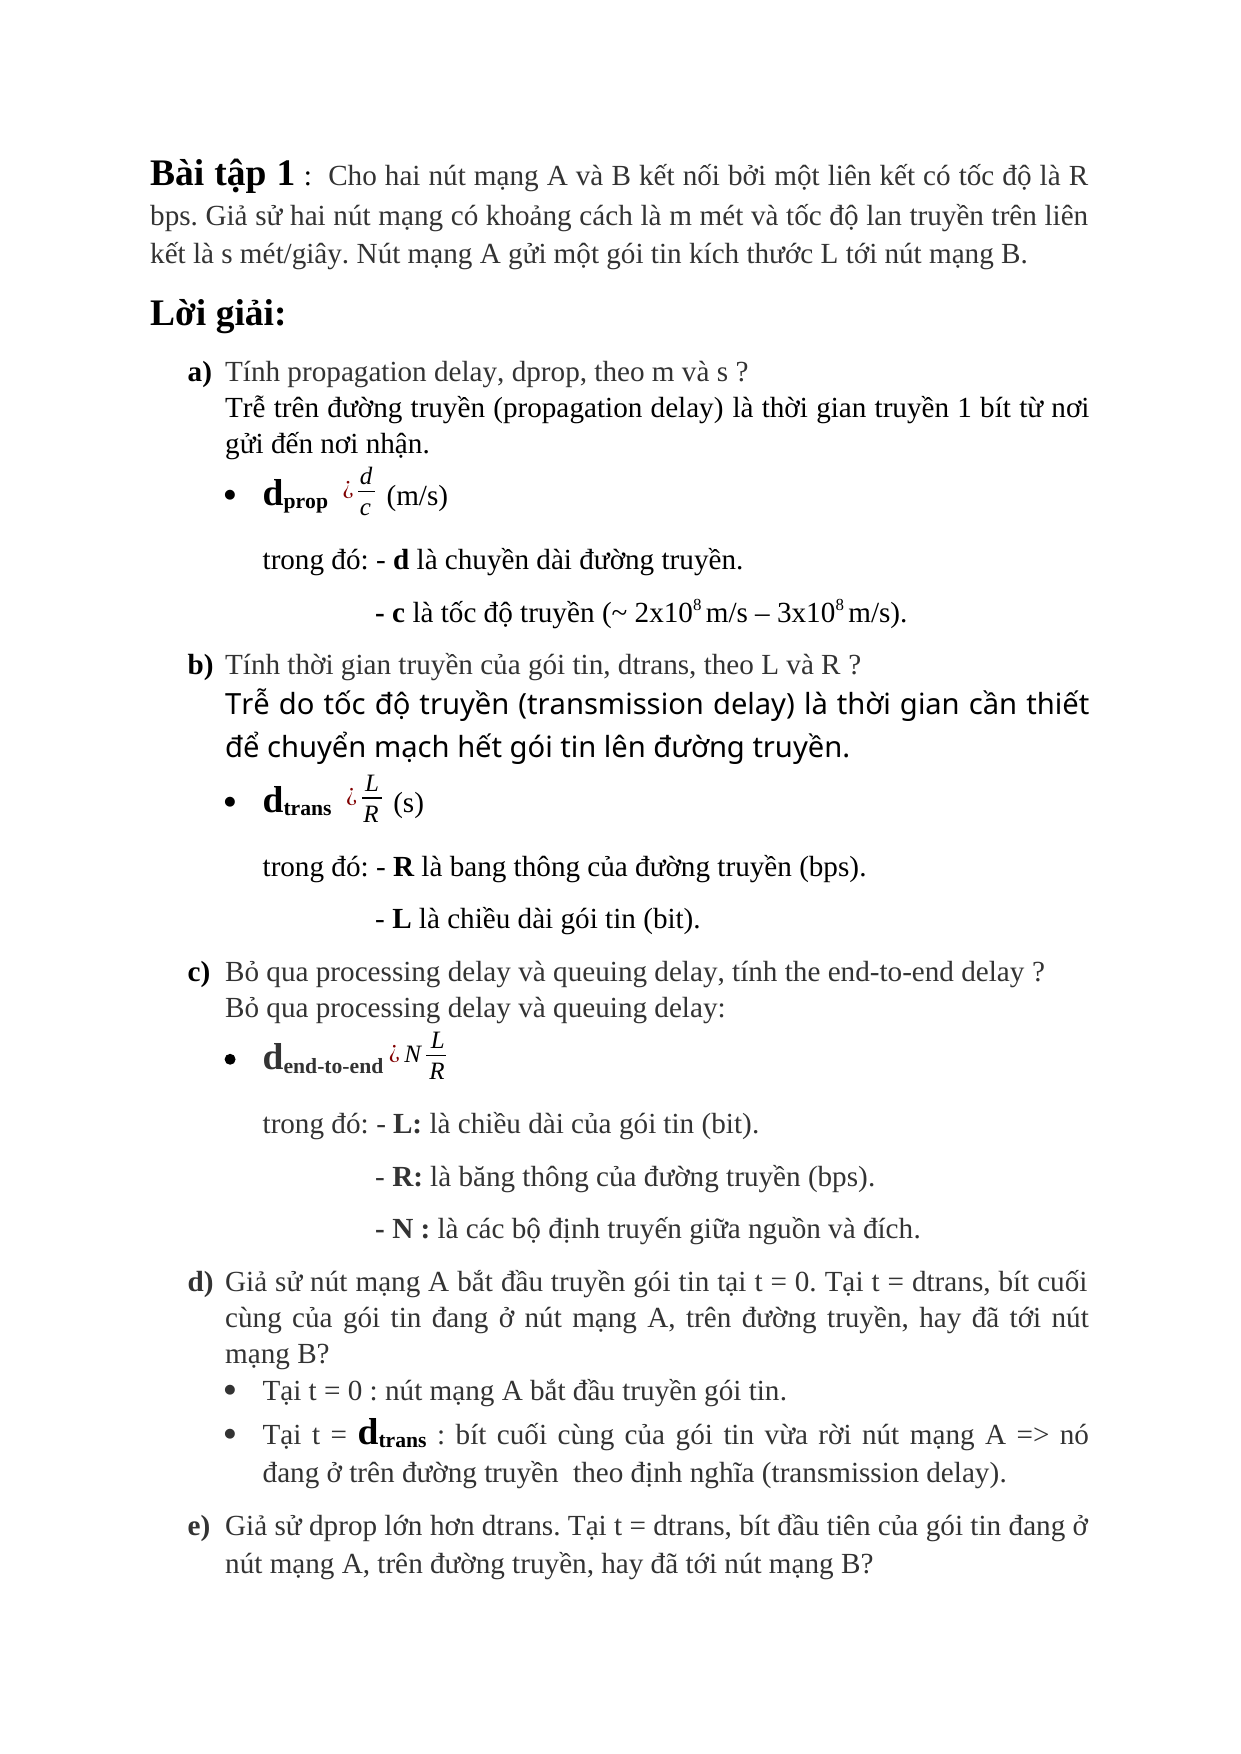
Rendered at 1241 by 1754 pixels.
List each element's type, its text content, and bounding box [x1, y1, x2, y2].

list dprop (m/s) [225, 462, 1090, 521]
text - L là chiều dài gói tin (bit). [225, 901, 1090, 935]
list Tại t = dtrans : bít cuối cùng của gói tin vừa rời nút mạng A => nó đang ở trên đường truyền theo định nghĩa (transmission delay). [225, 1409, 1090, 1488]
text trong đó: - d là chuyền dài đường truyền. [187, 542, 1090, 575]
text Bài tập 1 : Cho hai nút mạng A và B kết nối bởi một liên kết có tốc độ là R bps. Giả sử hai nút mạng có khoảng cách là m mét và tốc độ lan truyền trên liên kết là s mét/giây. Nút mạng A gửi một gói tin kích thước L tới nút mạng B. [150, 150, 1090, 270]
text trong đó: - R là bang thông của đường truyền (bps). [187, 849, 1090, 882]
list Tính propagation delay, dprop, theo m và s ? [187, 354, 1090, 388]
text - c là tốc độ truyền (~ 2x108 m/s – 3x108 m/s). [300, 595, 1090, 628]
list Giả sử nút mạng A bắt đầu truyền gói tin tại t = 0. Tại t = dtrans, bít cuối cùng của gói tin đang ở nút mạng A, trên đường truyền, hay đã tới nút mạng B? [187, 1264, 1090, 1370]
list Trễ do tốc độ truyền (transmission delay) là thời gian cần thiết để chuyển mạch hết gói tin lên đường truyền. [225, 684, 1090, 766]
list Tính thời gian truyền của gói tin, dtrans, theo L và R ? [187, 647, 1090, 681]
list dend-to-end [225, 1027, 1090, 1086]
list Tại t = 0 : nút mạng A bắt đầu truyền gói tin. [225, 1373, 1090, 1406]
list Trễ trên đường truyền (propagation delay) là thời gian truyền 1 bít từ nơi gửi đến nơi nhận. [225, 390, 1090, 460]
list Bỏ qua processing delay và queuing delay, tính the end-to-end delay ? [187, 954, 1090, 988]
list Giả sử dprop lớn hơn dtrans. Tại t = dtrans, bít đầu tiên của gói tin đang ở nút mạng A, trên đường truyền, hay đã tới nút mạng B? [187, 1508, 1090, 1580]
text - N : là các bộ định truyến giữa nguồn và đích. [150, 1212, 1090, 1245]
list dtrans (s) [225, 769, 1090, 828]
text Lời giải: [150, 291, 1090, 334]
list Bỏ qua processing delay và queuing delay: [225, 990, 1090, 1024]
text - R: là băng thông của đường truyền (bps). [300, 1159, 1090, 1192]
text trong đó: - L: là chiều dài của gói tin (bit). [187, 1106, 1090, 1139]
